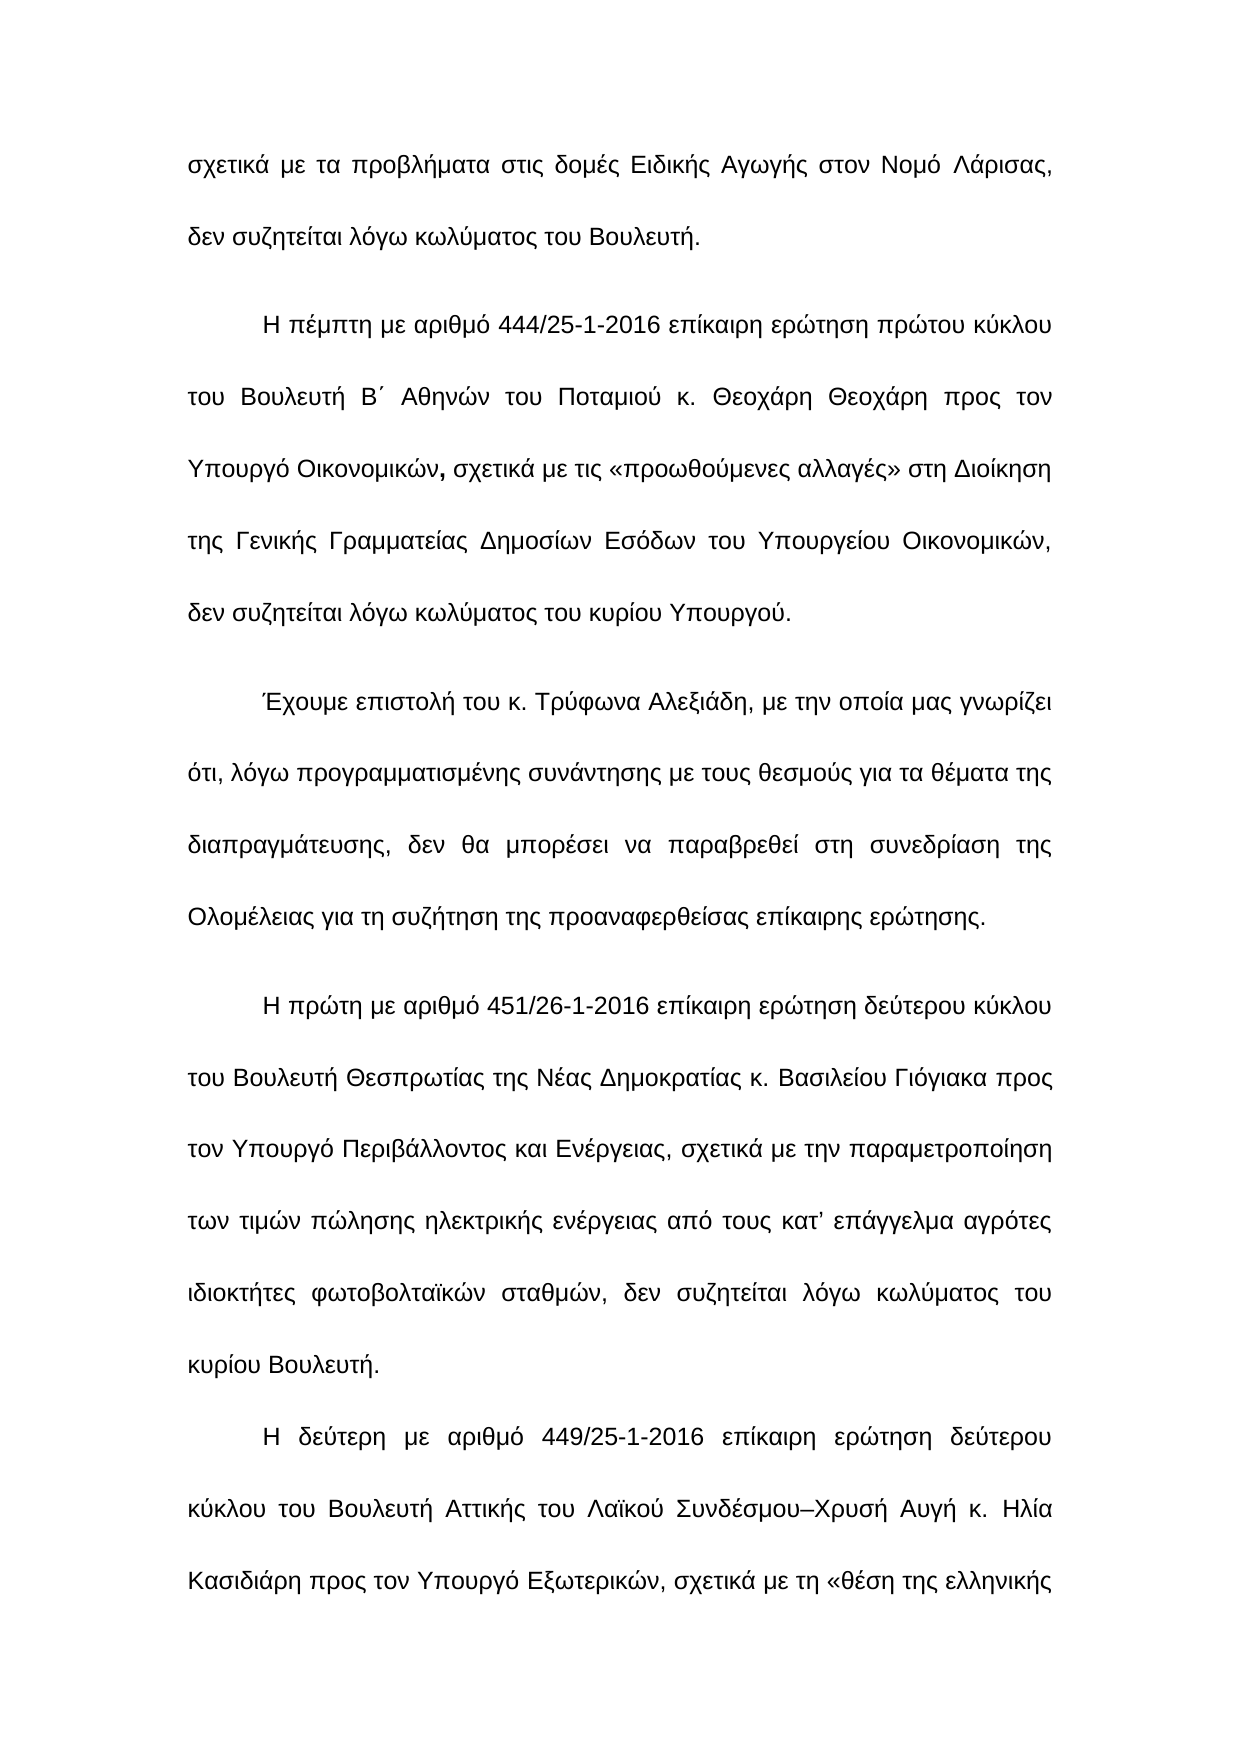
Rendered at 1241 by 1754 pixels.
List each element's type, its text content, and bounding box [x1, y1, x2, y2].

text Η πέμπτη με αριθμό 444/25-1-2016 επίκαιρη ερώτηση πρώτου κύκλου του Βουλευτή Β΄ Αθηνών του Ποταμιού κ. Θεοχάρη Θεοχάρη προς τον Υπουργό Οικονομικών, σχετικά με τις «προωθούμενες αλλαγές» στη Διοίκηση της Γενικής Γραμματείας Δημοσίων Εσόδων του Υπουργείου Οικονομικών, δεν συζητείται λόγω κωλύματος του κυρίου Υπουργού. [187, 310, 1053, 536]
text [187, 1422, 1053, 1594]
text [187, 150, 1053, 251]
text Έχουμε επιστολή του κ. Τρύφωνα Αλεξιάδη, με την οποία μας γνωρίζει ότι, λόγω προγραμματισμένης συνάντησης με τους θεσμούς για τα θέματα της διαπραγμάτευσης, δεν θα μπορέσει να παραβρεθεί στη συνεδρίαση της Ολομέλειας για τη συζήτηση της προαναφερθείσας επίκαιρης ερώτησης. [187, 686, 1053, 931]
text Η πρώτη με αριθμό 451/26-1-2016 επίκαιρη ερώτηση δεύτερου κύκλου του Βουλευτή Θεσπρωτίας της Νέας Δημοκρατίας κ. Βασιλείου Γιόγιακα προς τον Υπουργό Περιβάλλοντος και Ενέργειας, σχετικά με την παραμετροποίηση των τιμών πώλησης ηλεκτρικής ενέργειας από τους κατ’ επάγγελμα αγρότες ιδιοκτήτες φωτοβολταϊκών σταθμών, δεν συζητείται λόγω κωλύματος του κυρίου Βουλευτή. [187, 991, 1053, 1379]
text Η πέμπτη με αριθμό 444/25-1-2016 επίκαιρη ερώτηση πρώτου κύκλου του Βουλευτή Β΄ Αθηνών του Ποταμιού κ. Θεοχάρη Θεοχάρη προς τον Υπουργό Οικονομικών, σχετικά με τις «προωθούμενες αλλαγές» στη Διοίκηση της Γενικής Γραμματείας Δημοσίων Εσόδων του Υπουργείου Οικονομικών, δεν συζητείται λόγω κωλύματος του κυρίου Υπουργού. [187, 538, 1053, 627]
